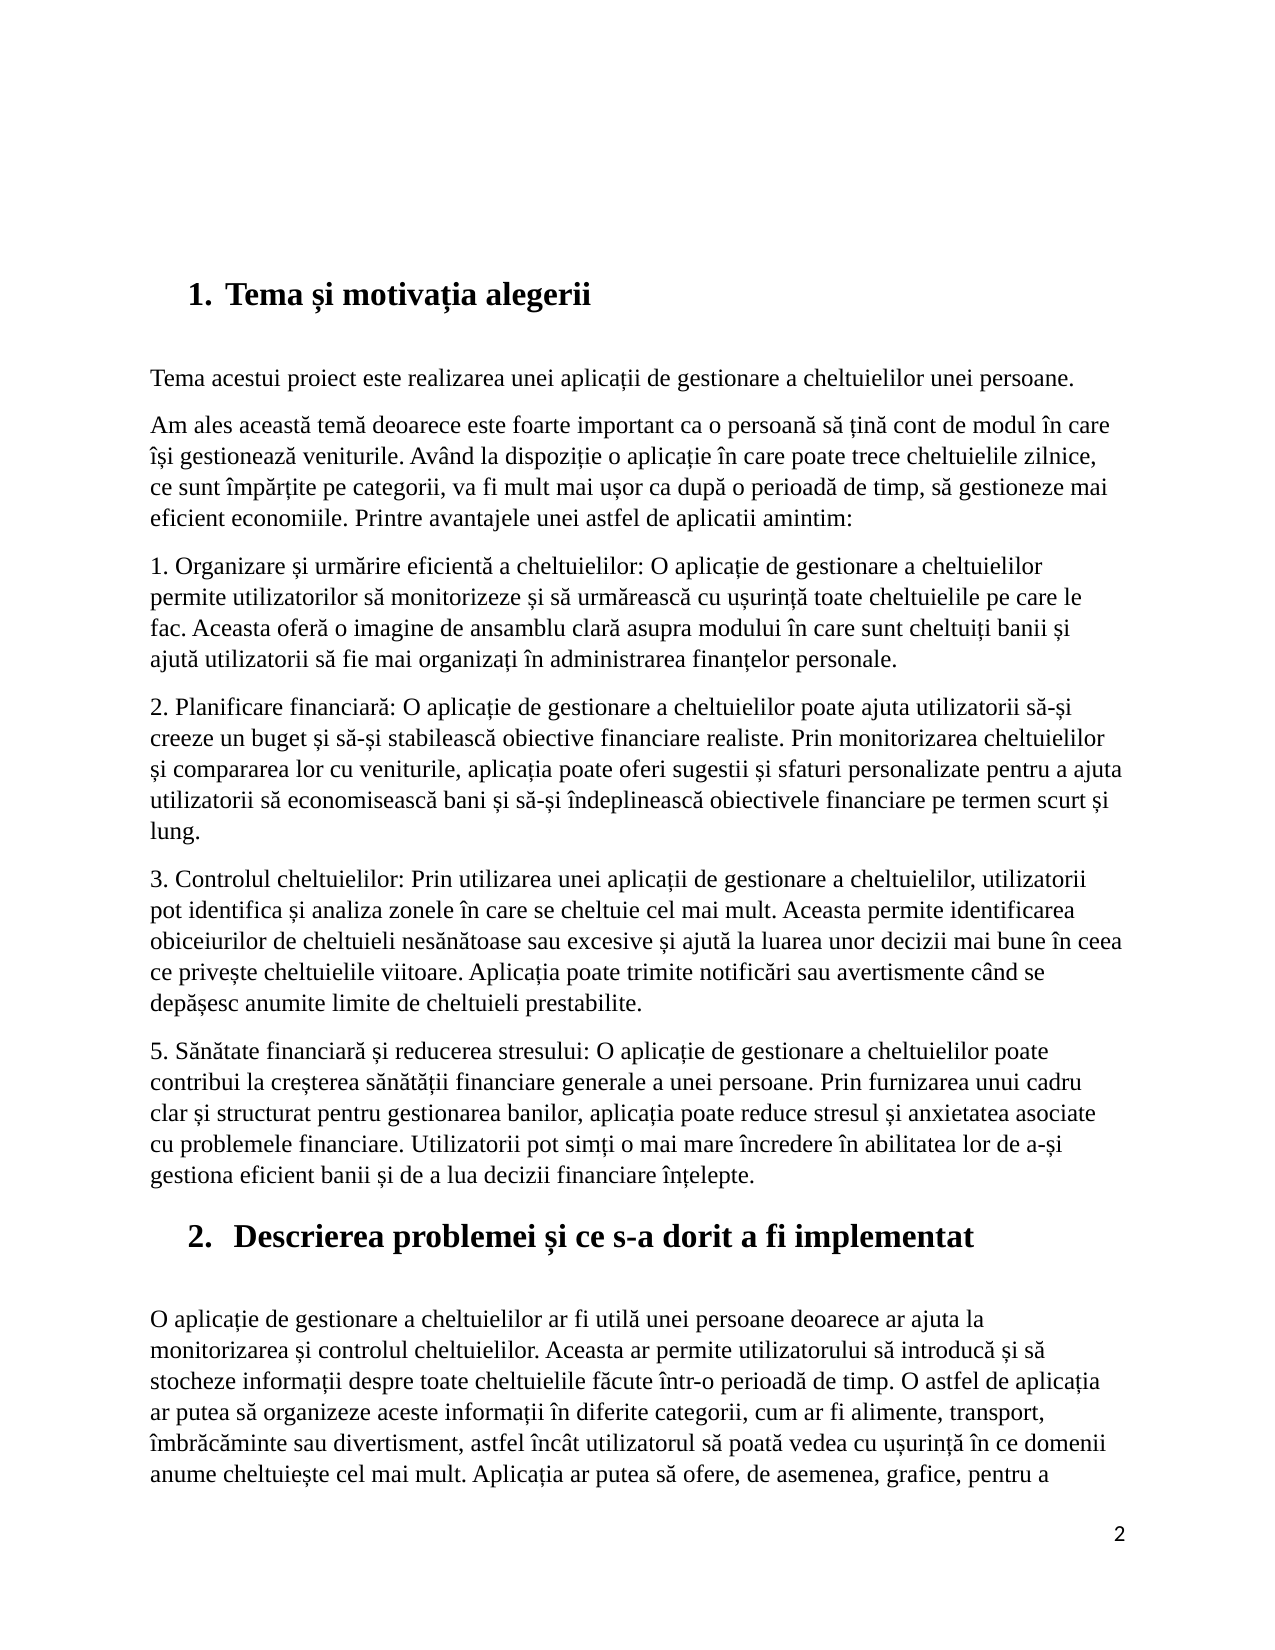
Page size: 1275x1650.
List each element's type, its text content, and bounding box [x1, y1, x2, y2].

text Am ales această temă deoarece este foarte important ca o persoană să țină cont de modul în care își gestionează veniturile. Având la dispoziție o aplicație în care poate trece cheltuielile zilnice, ce sunt împărțite pe categorii, va fi mult mai ușor ca după o perioadă de timp, să gestioneze mai eficient economiile. Printre avantajele unei astfel de aplicatii amintim: [150, 410, 1125, 532]
text 5. Sănătate financiară și reducerea stresului: O aplicație de gestionare a cheltuielilor poate contribui la creșterea sănătății financiare generale a unei persoane. Prin furnizarea unui cadru clar și structurat pentru gestionarea banilor, aplicația poate reduce stresul și anxietatea asociate cu problemele financiare. Utilizatorii pot simți o mai mare încredere în abilitatea lor de a-și gestiona eficient banii și de a lua decizii financiare înțelepte. [150, 1036, 1125, 1189]
text 3. Controlul cheltuielilor: Prin utilizarea unei aplicații de gestionare a cheltuielilor, utilizatorii pot identifica și analiza zonele în care se cheltuie cel mai mult. Aceasta permite identificarea obiceiurilor de cheltuieli nesănătoase sau excesive și ajută la luarea unor decizii mai bune în ceea ce privește cheltuielile viitoare. Aplicația poate trimite notificări sau avertismente când se depășesc anumite limite de cheltuieli prestabilite. [150, 864, 1125, 1017]
text 1. Organizare și urmărire eficientă a cheltuielilor: O aplicație de gestionare a cheltuielilor permite utilizatorilor să monitorizeze și să urmărească cu ușurință toate cheltuielile pe care le fac. Aceasta oferă o imagine de ansamblu clară asupra modului în care sunt cheltuiți banii și ajută utilizatorii să fie mai organizați în administrarea finanțelor personale. [150, 551, 1125, 673]
subtitle Descrierea problemei și ce s-a dorit a fi implementat [187, 1216, 1125, 1254]
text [150, 1304, 1125, 1488]
text 2. Planificare financiară: O aplicație de gestionare a cheltuielilor poate ajuta utilizatorii să-și creeze un buget și să-și stabilească obiective financiare realiste. Prin monitorizarea cheltuielilor și compararea lor cu veniturile, aplicația poate oferi sugestii și sfaturi personalizate pentru a ajuta utilizatorii să economisească bani și să-și îndeplinească obiectivele financiare pe termen scurt și lung. [150, 692, 1125, 845]
subtitle Tema și motivația alegerii [187, 274, 1125, 313]
text Tema acestui proiect este realizarea unei aplicații de gestionare a cheltuielilor unei persoane. [150, 363, 1125, 391]
